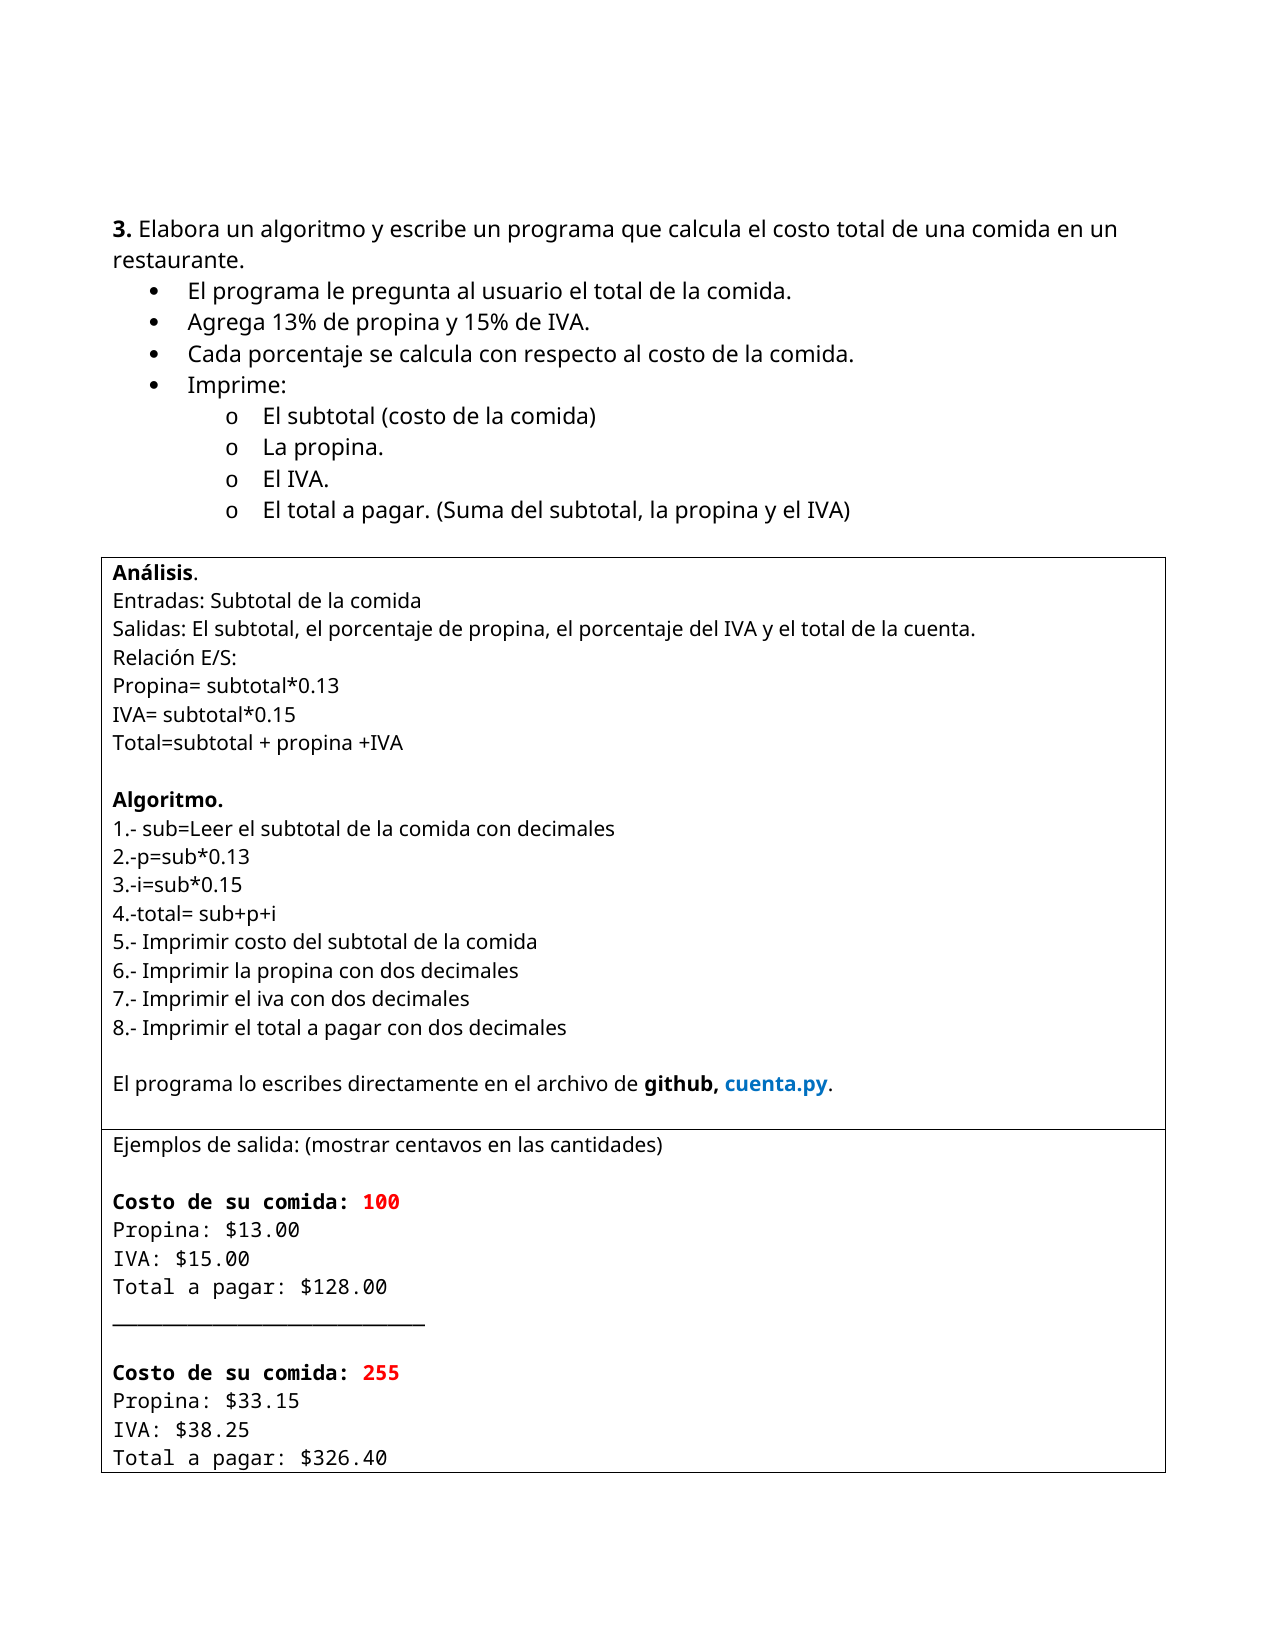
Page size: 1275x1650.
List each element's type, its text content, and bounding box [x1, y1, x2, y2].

list El IVA. [225, 463, 1162, 494]
list Agrega 13% de propina y 15% de IVA. [150, 306, 1162, 337]
list El subtotal (costo de la comida) [225, 400, 1162, 431]
table_header Análisis. Entradas: Subtotal de la comida Salidas: El subtotal, el porcentaje de propina, el porcentaje del IVA y el total de la cuenta. Relación E/S: Propina= subtotal*0.13 IVA= subtotal*0.15 Total=subtotal + propina +IVA Algoritmo. 1.- sub=Leer el subtotal de la comida con decimales 2.-p=sub*0.13 3.-i=sub*0.15 4.-total= sub+p+i 5.- Imprimir costo del subtotal de la comida 6.- Imprimir la propina con dos decimales 7.- Imprimir el iva con dos decimales 8.- Imprimir el total a pagar con dos decimales El programa lo escribes directamente en el archivo de github, cuenta.py. [102, 558, 1165, 1129]
list Imprime: [150, 369, 1162, 400]
list La propina. [225, 431, 1162, 463]
text 3. Elabora un algoritmo y escribe un programa que calcula el costo total de una comida en un restaurante. [112, 212, 1162, 275]
list El programa le pregunta al usuario el total de la comida. [150, 275, 1162, 306]
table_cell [102, 1130, 1165, 1472]
list Cada porcentaje se calcula con respecto al costo de la comida. [150, 337, 1162, 369]
list El total a pagar. (Suma del subtotal, la propina y el IVA) [225, 494, 1162, 525]
